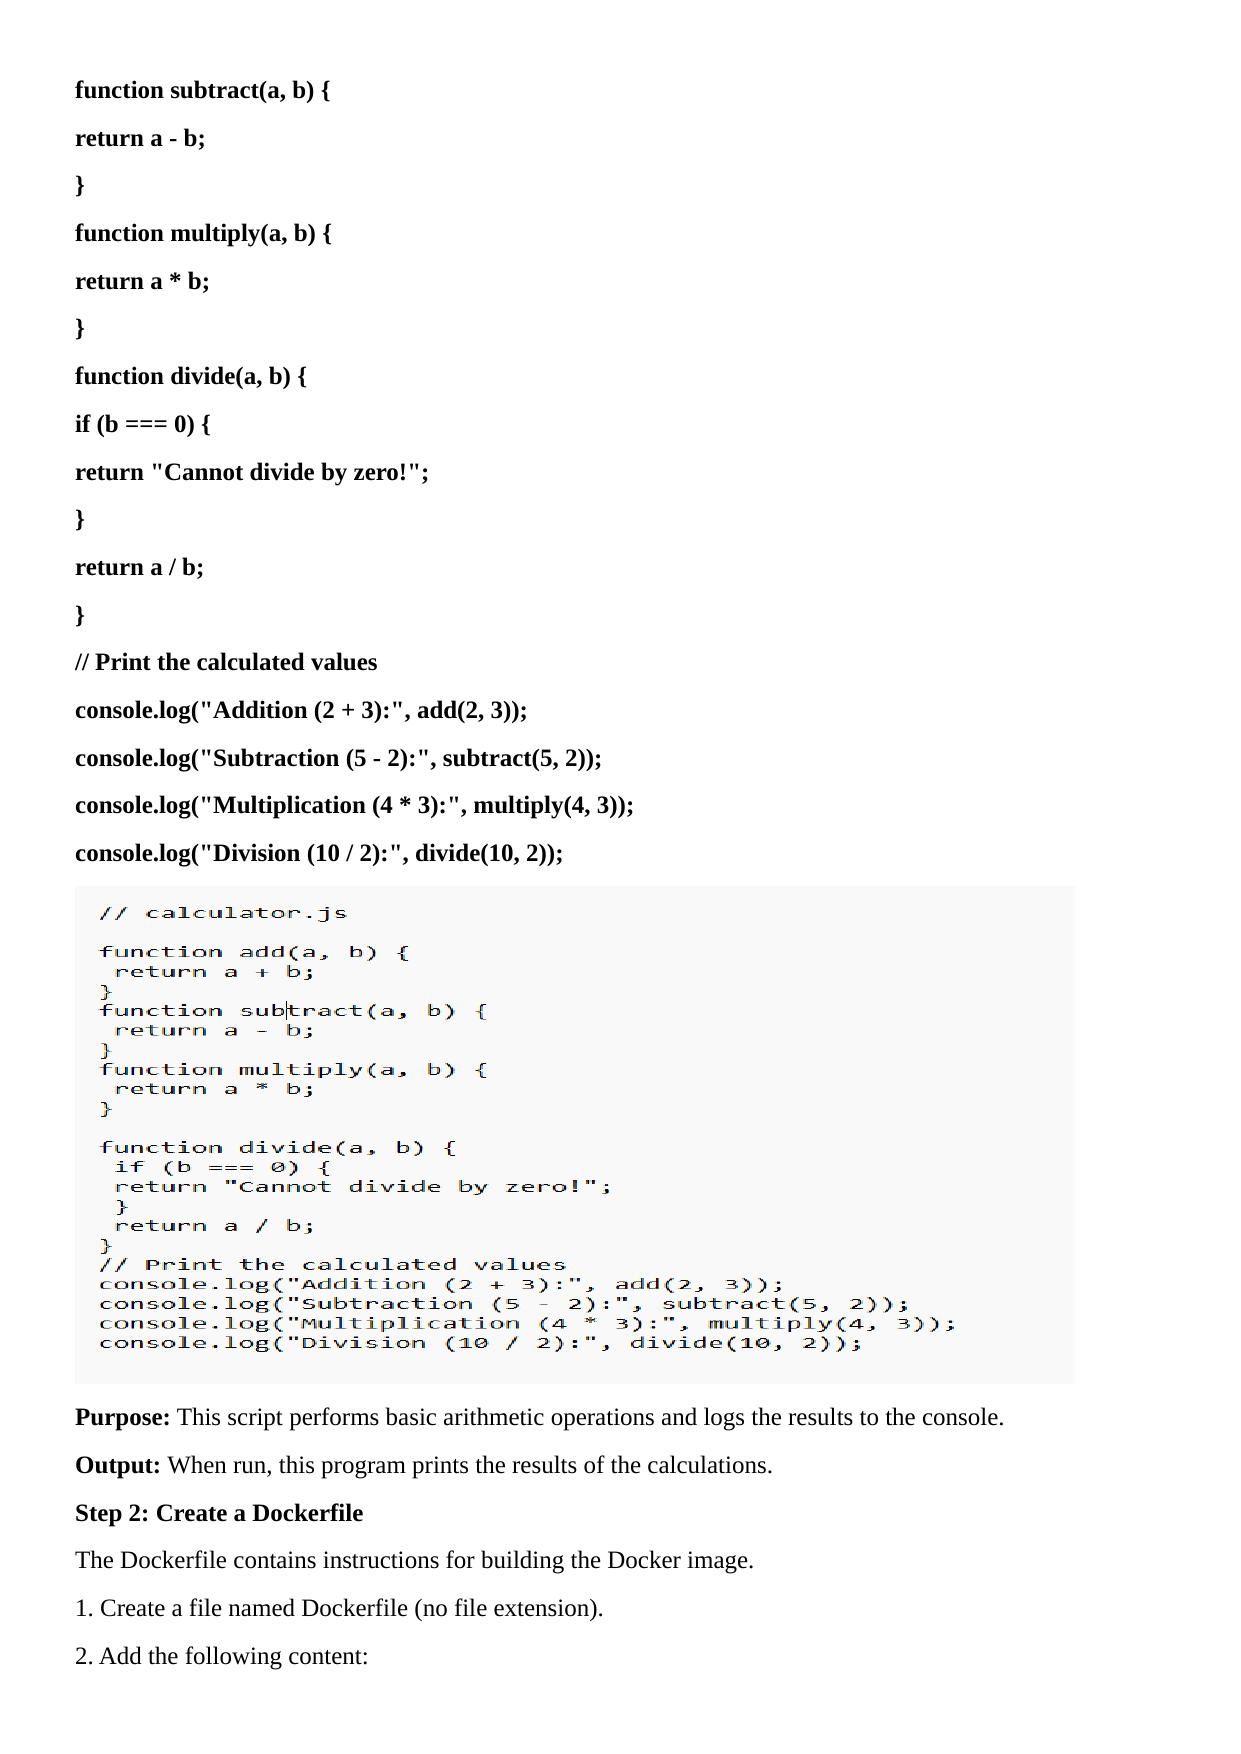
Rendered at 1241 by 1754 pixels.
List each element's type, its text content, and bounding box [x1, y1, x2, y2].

picture [75, 886, 1075, 1384]
text Step 2: Create a Dockerfile [75, 1498, 1165, 1527]
text return "Cannot divide by zero!"; [75, 457, 1165, 485]
text return a / b; [75, 552, 1165, 581]
text function divide(a, b) { [75, 361, 1165, 390]
text Output: When run, this program prints the results of the calculations. [75, 1450, 1165, 1479]
text console.log("Subtraction (5 - 2):", subtract(5, 2)); [75, 743, 1165, 772]
text } [75, 600, 1165, 628]
text return a - b; [75, 123, 1165, 151]
text The Dockerfile contains instructions for building the Docker image. [75, 1546, 1165, 1574]
text if (b === 0) { [75, 409, 1165, 438]
text console.log("Multiplication (4 * 3):", multiply(4, 3)); [75, 791, 1165, 819]
text // Print the calculated values [75, 647, 1165, 676]
text function subtract(a, b) { [75, 75, 1165, 104]
text } [75, 313, 1165, 342]
text } [75, 504, 1165, 533]
text 1. Create a file named Dockerfile (no file extension). [75, 1593, 1165, 1622]
text return a * b; [75, 266, 1165, 294]
text function multiply(a, b) { [75, 218, 1165, 247]
text 2. Add the following content: [75, 1641, 1165, 1670]
text } [75, 170, 1165, 199]
text Purpose: This script performs basic arithmetic operations and logs the results to the console. [75, 1402, 1165, 1431]
text console.log("Division (10 / 2):", divide(10, 2)); [75, 838, 1165, 867]
text console.log("Addition (2 + 3):", add(2, 3)); [75, 695, 1165, 724]
